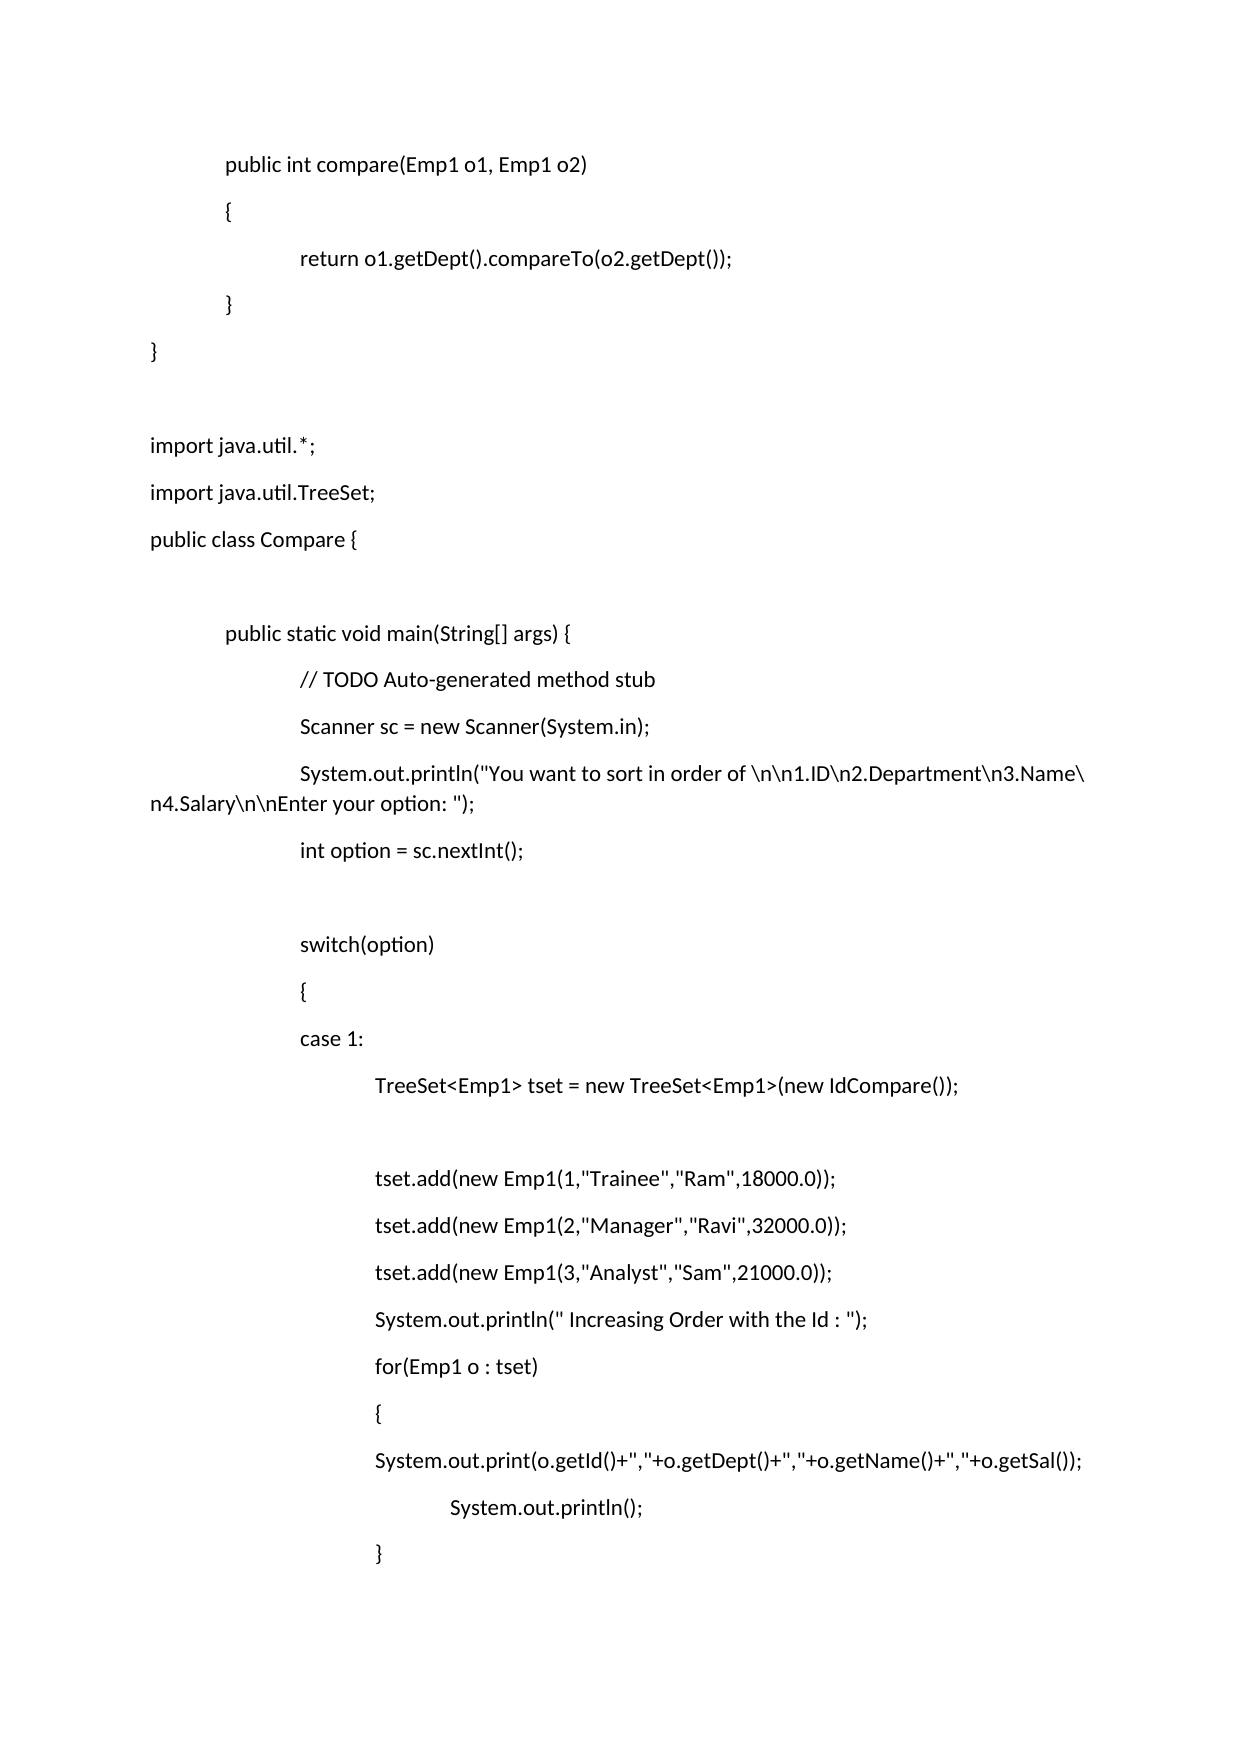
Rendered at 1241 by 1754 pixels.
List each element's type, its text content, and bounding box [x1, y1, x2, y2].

text { [150, 1399, 1090, 1427]
text System.out.println(" Increasing Order with the Id : "); [150, 1305, 1090, 1333]
text System.out.println(); [150, 1493, 1090, 1521]
text switch(option) [150, 930, 1090, 958]
text { [150, 197, 1090, 225]
text // TODO Auto-generated method stub [150, 666, 1090, 694]
text } [150, 337, 1090, 366]
text { [150, 977, 1090, 1005]
text } [150, 291, 1090, 319]
text public int compare(Emp1 o1, Emp1 o2) [150, 150, 1090, 178]
text System.out.print(o.getId()+","+o.getDept()+","+o.getName()+","+o.getSal()); [150, 1446, 1090, 1474]
text } [150, 1539, 1090, 1568]
text System.out.println("You want to sort in order of \n\n1.ID\n2.Department\n3.Name\n4.Salary\n\nEnter your option: "); [150, 759, 1090, 818]
text import java.util.*; [150, 431, 1090, 459]
text tset.add(new Emp1(3,"Analyst","Sam",21000.0)); [150, 1258, 1090, 1286]
text import java.util.TreeSet; [150, 478, 1090, 506]
text Scanner sc = new Scanner(System.in); [150, 712, 1090, 741]
text TreeSet<Emp1> tset = new TreeSet<Emp1>(new IdCompare()); [150, 1071, 1090, 1099]
text public static void main(String[] args) { [150, 619, 1090, 647]
text for(Emp1 o : tset) [150, 1352, 1090, 1380]
text case 1: [150, 1024, 1090, 1052]
text tset.add(new Emp1(1,"Trainee","Ram",18000.0)); [150, 1164, 1090, 1193]
text tset.add(new Emp1(2,"Manager","Ravi",32000.0)); [150, 1211, 1090, 1239]
text int option = sc.nextInt(); [150, 836, 1090, 864]
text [150, 244, 1090, 272]
text public class Compare { [150, 525, 1090, 553]
